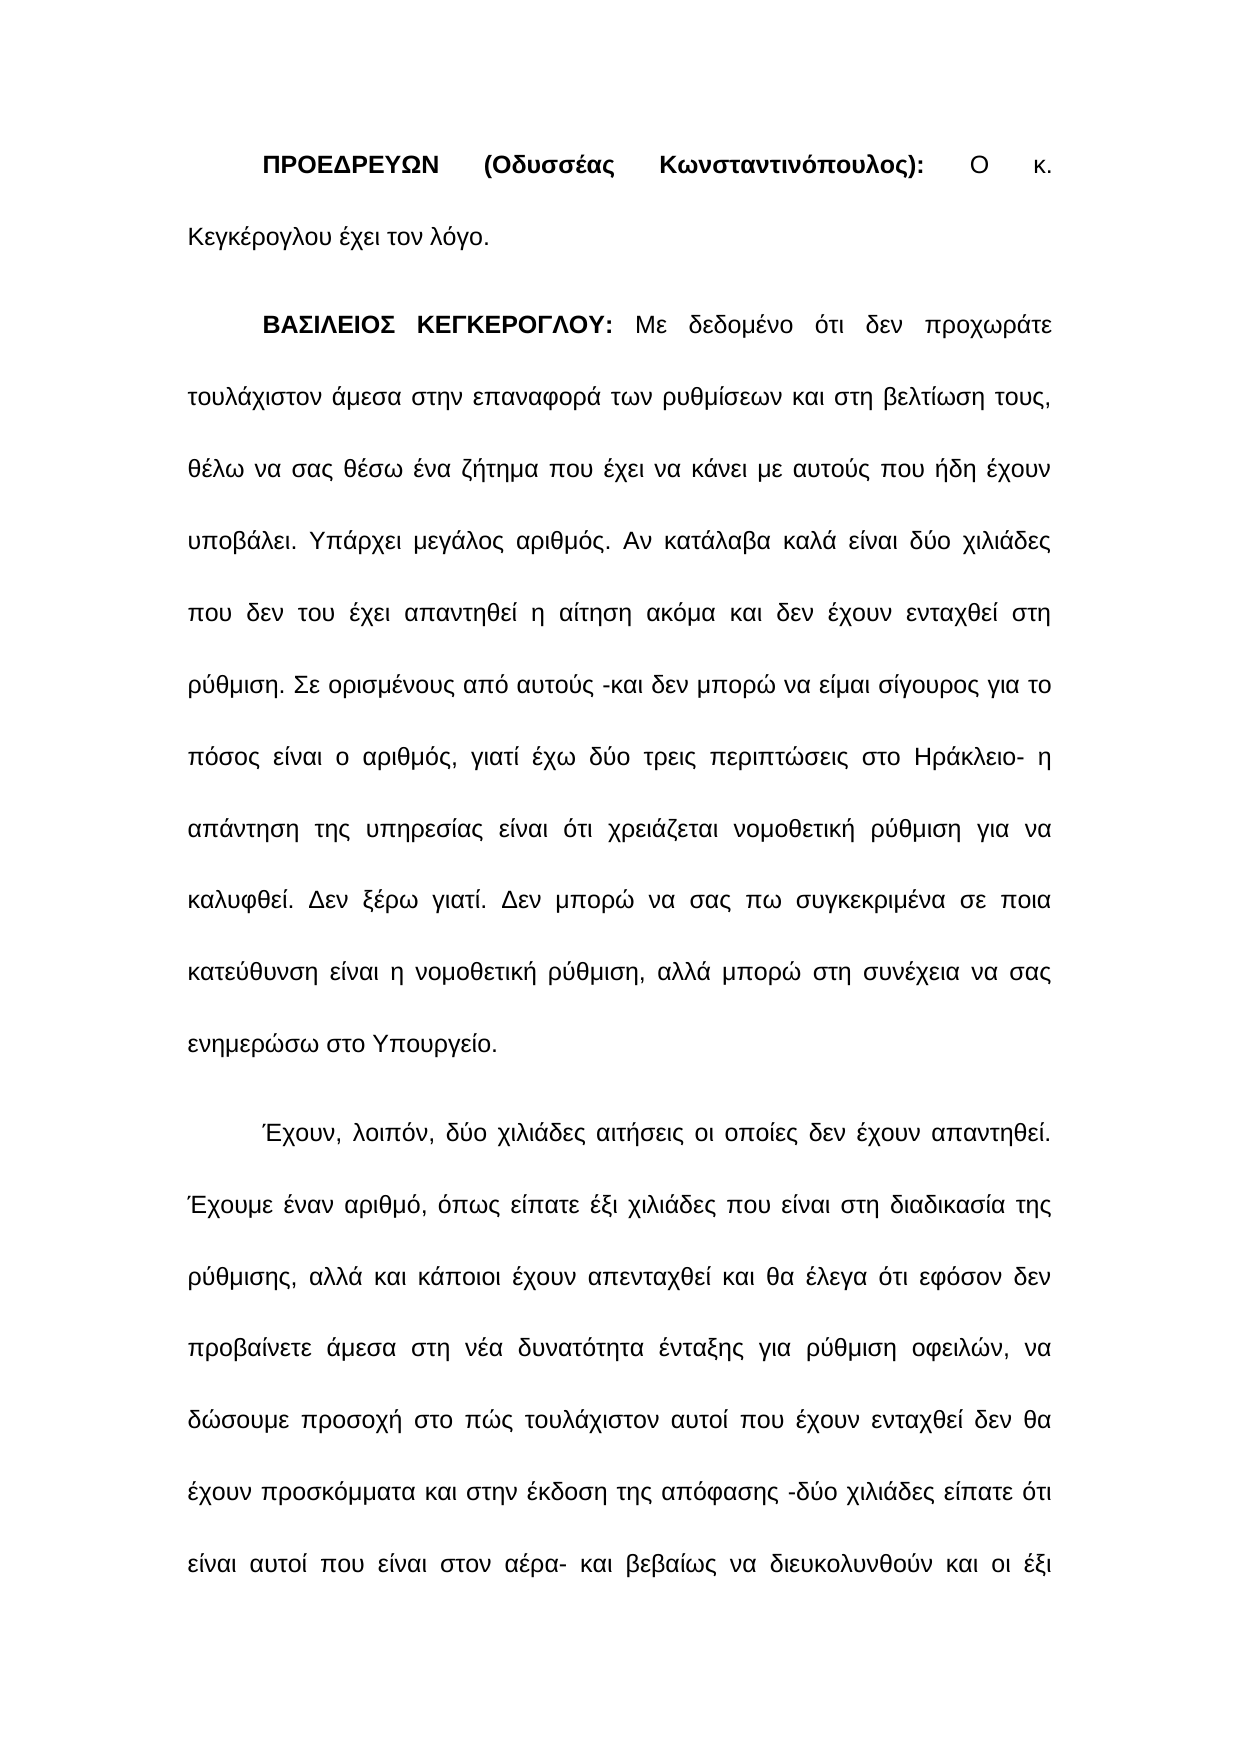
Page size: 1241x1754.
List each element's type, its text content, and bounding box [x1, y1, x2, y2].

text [187, 1200, 1053, 1578]
text ΠΡΟΕΔΡΕΥΩΝ (Οδυσσέας Κωνσταντινόπουλος): Ο κ. Κεγκέρογλου έχει τον λόγο. [187, 150, 1053, 251]
text ΒΑΣΙΛΕΙΟΣ ΚΕΓΚΕΡΟΓΛΟΥ: Με δεδομένο ότι δεν προχωράτε τουλάχιστον άμεσα στην επαναφορά των ρυθμίσεων και στη βελτίωση τους, θέλω να σας θέσω ένα ζήτημα που έχει να κάνει με αυτούς που ήδη έχουν υποβάλει. Υπάρχει μεγάλος αριθμός. Αν κατάλαβα καλά είναι δύο χιλιάδες που δεν του έχει απαντηθεί η αίτηση ακόμα και δεν έχουν ενταχθεί στη ρύθμιση. Σε ορισμένους από αυτούς -και δεν μπορώ να είμαι σίγουρος για το πόσος είναι ο αριθμός, γιατί έχω δύο τρεις περιπτώσεις στο Ηράκλειο- η απάντηση της υπηρεσίας είναι ότι χρειάζεται νομοθετική ρύθμιση για να καλυφθεί. Δεν ξέρω γιατί. Δεν μπορώ να σας πω συγκεκριμένα σε ποια κατεύθυνση είναι η νομοθετική ρύθμιση, αλλά μπορώ στη συνέχεια να σας ενημερώσω στο Υπουργείο. [187, 310, 1053, 392]
text ΒΑΣΙΛΕΙΟΣ ΚΕΓΚΕΡΟΓΛΟΥ: Με δεδομένο ότι δεν προχωράτε τουλάχιστον άμεσα στην επαναφορά των ρυθμίσεων και στη βελτίωση τους, θέλω να σας θέσω ένα ζήτημα που έχει να κάνει με αυτούς που ήδη έχουν υποβάλει. Υπάρχει μεγάλος αριθμός. Αν κατάλαβα καλά είναι δύο χιλιάδες που δεν του έχει απαντηθεί η αίτηση ακόμα και δεν έχουν ενταχθεί στη ρύθμιση. Σε ορισμένους από αυτούς -και δεν μπορώ να είμαι σίγουρος για το πόσος είναι ο αριθμός, γιατί έχω δύο τρεις περιπτώσεις στο Ηράκλειο- η απάντηση της υπηρεσίας είναι ότι χρειάζεται νομοθετική ρύθμιση για να καλυφθεί. Δεν ξέρω γιατί. Δεν μπορώ να σας πω συγκεκριμένα σε ποια κατεύθυνση είναι η νομοθετική ρύθμιση, αλλά μπορώ στη συνέχεια να σας ενημερώσω στο Υπουργείο. [187, 394, 1053, 1058]
